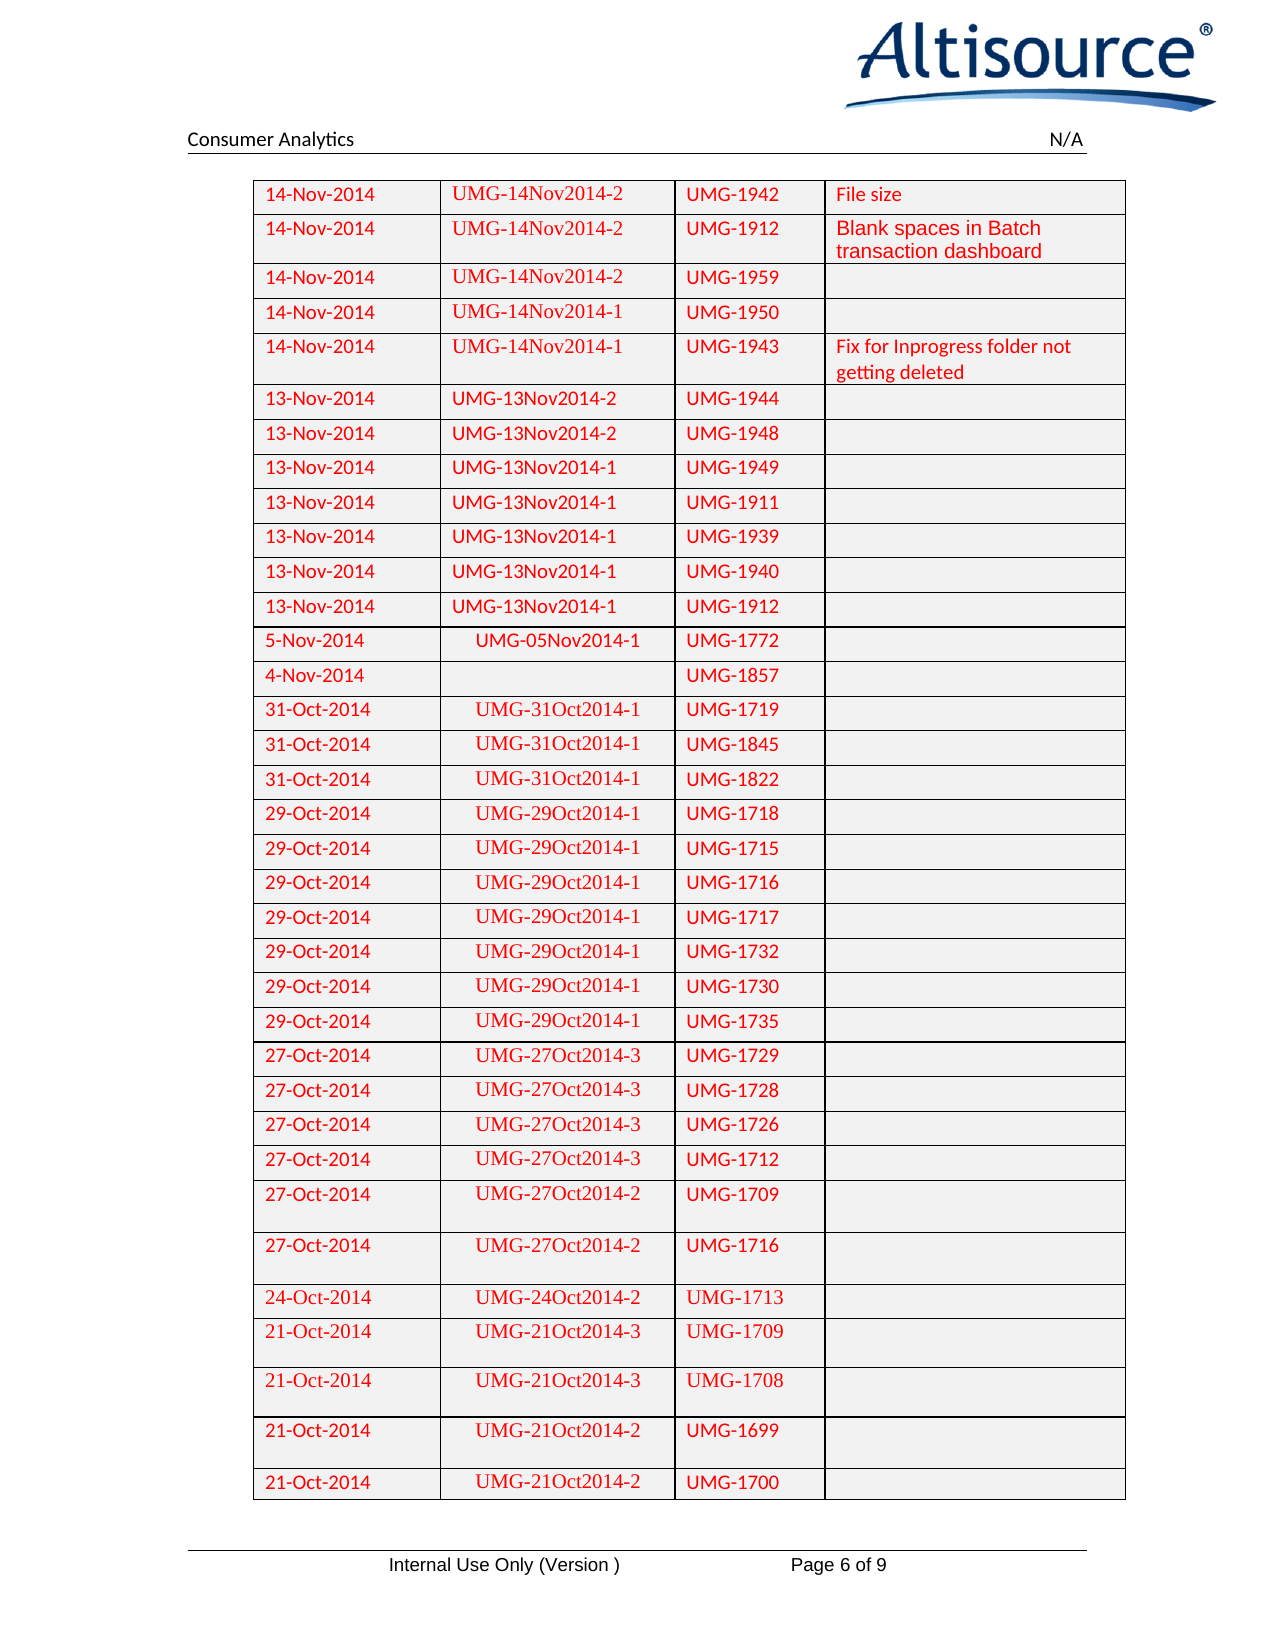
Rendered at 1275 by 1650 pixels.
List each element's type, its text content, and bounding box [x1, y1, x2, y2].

table_cell 4-Nov-2014 [254, 662, 440, 696]
table_cell [826, 1181, 1125, 1232]
table_cell UMG-1712 [676, 1146, 824, 1180]
table_cell UMG-29Oct2014-1 [441, 973, 674, 1007]
table_cell UMG-31Oct2014-1 [441, 731, 674, 765]
table_cell UMG-1716 [676, 1233, 824, 1283]
table_cell Fix for Inprogress folder not getting deleted [826, 334, 1125, 384]
table_cell 24-Oct-2014 [254, 1285, 440, 1318]
table_cell UMG-21Oct2014-3 [441, 1319, 674, 1367]
table_cell 29-Oct-2014 [254, 1008, 440, 1041]
table_cell UMG-1948 [676, 420, 824, 453]
table_cell UMG-1728 [676, 1077, 824, 1111]
table_cell UMG-13Nov2014-1 [441, 455, 674, 488]
table_cell UMG-1729 [676, 1043, 824, 1076]
table_cell UMG-1943 [676, 334, 824, 384]
table_cell UMG-13Nov2014-1 [441, 593, 674, 626]
table_cell UMG-21Oct2014-2 [441, 1469, 674, 1499]
table_cell 14-Nov-2014 [254, 215, 440, 263]
table_cell UMG-1709 [676, 1181, 824, 1232]
table_cell UMG-1730 [676, 973, 824, 1007]
table_cell 5-Nov-2014 [254, 628, 440, 661]
table_cell [826, 835, 1125, 868]
table_cell UMG-1732 [676, 939, 824, 972]
table_cell UMG-1944 [676, 385, 824, 419]
table_cell 13-Nov-2014 [254, 524, 440, 557]
table_cell UMG-1699 [676, 1418, 824, 1468]
table_cell 31-Oct-2014 [254, 731, 440, 765]
table_cell [826, 385, 1125, 419]
table_cell UMG-29Oct2014-1 [441, 800, 674, 834]
table_cell UMG-1911 [676, 489, 824, 523]
table_cell 27-Oct-2014 [254, 1043, 440, 1076]
table_cell 13-Nov-2014 [254, 489, 440, 523]
table_cell [826, 524, 1125, 557]
table_cell [826, 904, 1125, 938]
table_cell [826, 628, 1125, 661]
table_cell 21-Oct-2014 [254, 1319, 440, 1367]
table_cell 14-Nov-2014 [254, 334, 440, 384]
table_cell UMG-1939 [676, 524, 824, 557]
table_cell [826, 455, 1125, 488]
table_cell [826, 1368, 1125, 1416]
table_cell [826, 697, 1125, 730]
table_cell 29-Oct-2014 [254, 973, 440, 1007]
table_cell UMG-13Nov2014-1 [441, 489, 674, 523]
table_cell UMG-29Oct2014-1 [441, 870, 674, 903]
table_cell [826, 731, 1125, 765]
picture [843, 13, 1217, 117]
table_cell UMG-31Oct2014-1 [441, 697, 674, 730]
table_cell UMG-27Oct2014-3 [441, 1077, 674, 1111]
table_cell 21-Oct-2014 [254, 1469, 440, 1499]
table_cell UMG-29Oct2014-1 [441, 939, 674, 972]
table_cell [826, 766, 1125, 799]
table_cell [826, 800, 1125, 834]
table_cell 13-Nov-2014 [254, 593, 440, 626]
table_cell 29-Oct-2014 [254, 870, 440, 903]
table_cell UMG-24Oct2014-2 [441, 1285, 674, 1318]
table_cell 29-Oct-2014 [254, 904, 440, 938]
table_cell [826, 1112, 1125, 1145]
table_cell 13-Nov-2014 [254, 385, 440, 419]
table_cell UMG-05Nov2014-1 [441, 628, 674, 661]
table_cell [826, 870, 1125, 903]
table_cell [826, 1285, 1125, 1318]
table_cell [826, 1469, 1125, 1499]
table_cell UMG-29Oct2014-1 [441, 904, 674, 938]
table_cell UMG-1845 [676, 731, 824, 765]
table_cell UMG-14Nov2014-1 [441, 334, 674, 384]
table_cell UMG-27Oct2014-3 [441, 1146, 674, 1180]
table_cell UMG-14Nov2014-2 [441, 215, 674, 263]
table_cell [826, 662, 1125, 696]
table_cell [826, 1233, 1125, 1283]
table_cell UMG-1959 [676, 264, 824, 298]
table_cell UMG-1950 [676, 299, 824, 332]
table_cell UMG-14Nov2014-2 [441, 181, 674, 214]
table_cell 27-Oct-2014 [254, 1181, 440, 1232]
table_cell 14-Nov-2014 [254, 299, 440, 332]
table_cell 21-Oct-2014 [254, 1368, 440, 1416]
table_cell 29-Oct-2014 [254, 939, 440, 972]
table_cell [441, 662, 674, 696]
table_cell [826, 593, 1125, 626]
table_cell UMG-21Oct2014-2 [441, 1418, 674, 1468]
table_cell UMG-1713 [676, 1285, 824, 1318]
table_cell [826, 489, 1125, 523]
table_cell UMG-1719 [676, 697, 824, 730]
table_cell UMG-27Oct2014-2 [441, 1233, 674, 1283]
table_cell [826, 973, 1125, 1007]
table_cell UMG-14Nov2014-2 [441, 264, 674, 298]
table_cell UMG-27Oct2014-2 [441, 1181, 674, 1232]
table_cell [826, 1077, 1125, 1111]
table_cell 27-Oct-2014 [254, 1146, 440, 1180]
table_cell UMG-13Nov2014-1 [441, 524, 674, 557]
table_cell 27-Oct-2014 [254, 1233, 440, 1283]
table_cell UMG-21Oct2014-3 [441, 1368, 674, 1416]
table_cell UMG-1912 [676, 593, 824, 626]
table_cell 31-Oct-2014 [254, 697, 440, 730]
table_cell UMG-1942 [676, 181, 824, 214]
table_cell Blank spaces in Batch transaction dashboard [826, 215, 1125, 263]
table_cell [826, 558, 1125, 592]
table_cell UMG-1726 [676, 1112, 824, 1145]
table_cell 14-Nov-2014 [254, 264, 440, 298]
table_cell 29-Oct-2014 [254, 800, 440, 834]
table_cell [826, 420, 1125, 453]
table_cell UMG-1715 [676, 835, 824, 868]
table_cell UMG-29Oct2014-1 [441, 1008, 674, 1041]
table_cell UMG-1772 [676, 628, 824, 661]
table_cell 29-Oct-2014 [254, 835, 440, 868]
table_cell UMG-1716 [676, 870, 824, 903]
table_cell UMG-1949 [676, 455, 824, 488]
table_cell [826, 1319, 1125, 1367]
table_cell UMG-1700 [676, 1469, 824, 1499]
table_cell [826, 299, 1125, 332]
table_cell UMG-1912 [676, 215, 824, 263]
table_cell UMG-27Oct2014-3 [441, 1112, 674, 1145]
table_cell UMG-31Oct2014-1 [441, 766, 674, 799]
table_cell UMG-1857 [676, 662, 824, 696]
table_cell UMG-13Nov2014-2 [441, 420, 674, 453]
table_cell UMG-1708 [676, 1368, 824, 1416]
table_cell 31-Oct-2014 [254, 766, 440, 799]
table_cell UMG-29Oct2014-1 [441, 835, 674, 868]
table_cell 27-Oct-2014 [254, 1112, 440, 1145]
table_cell UMG-14Nov2014-1 [441, 299, 674, 332]
table_cell File size [826, 181, 1125, 214]
table_cell [826, 1043, 1125, 1076]
table_cell [826, 1146, 1125, 1180]
table_cell 13-Nov-2014 [254, 558, 440, 592]
table_cell UMG-1709 [676, 1319, 824, 1367]
table_cell 27-Oct-2014 [254, 1077, 440, 1111]
table_cell UMG-1717 [676, 904, 824, 938]
table_cell 13-Nov-2014 [254, 455, 440, 488]
table_cell UMG-27Oct2014-3 [441, 1043, 674, 1076]
table_cell [826, 939, 1125, 972]
table_cell 14-Nov-2014 [254, 181, 440, 214]
table_cell [826, 1418, 1125, 1468]
table_cell UMG-1940 [676, 558, 824, 592]
table_cell UMG-1822 [676, 766, 824, 799]
table_cell UMG-1735 [676, 1008, 824, 1041]
table_cell [826, 1008, 1125, 1041]
table_cell 13-Nov-2014 [254, 420, 440, 453]
table_cell 21-Oct-2014 [254, 1418, 440, 1468]
table_cell UMG-1718 [676, 800, 824, 834]
table_cell UMG-13Nov2014-1 [441, 558, 674, 592]
table_cell UMG-13Nov2014-2 [441, 385, 674, 419]
table_cell [826, 264, 1125, 298]
